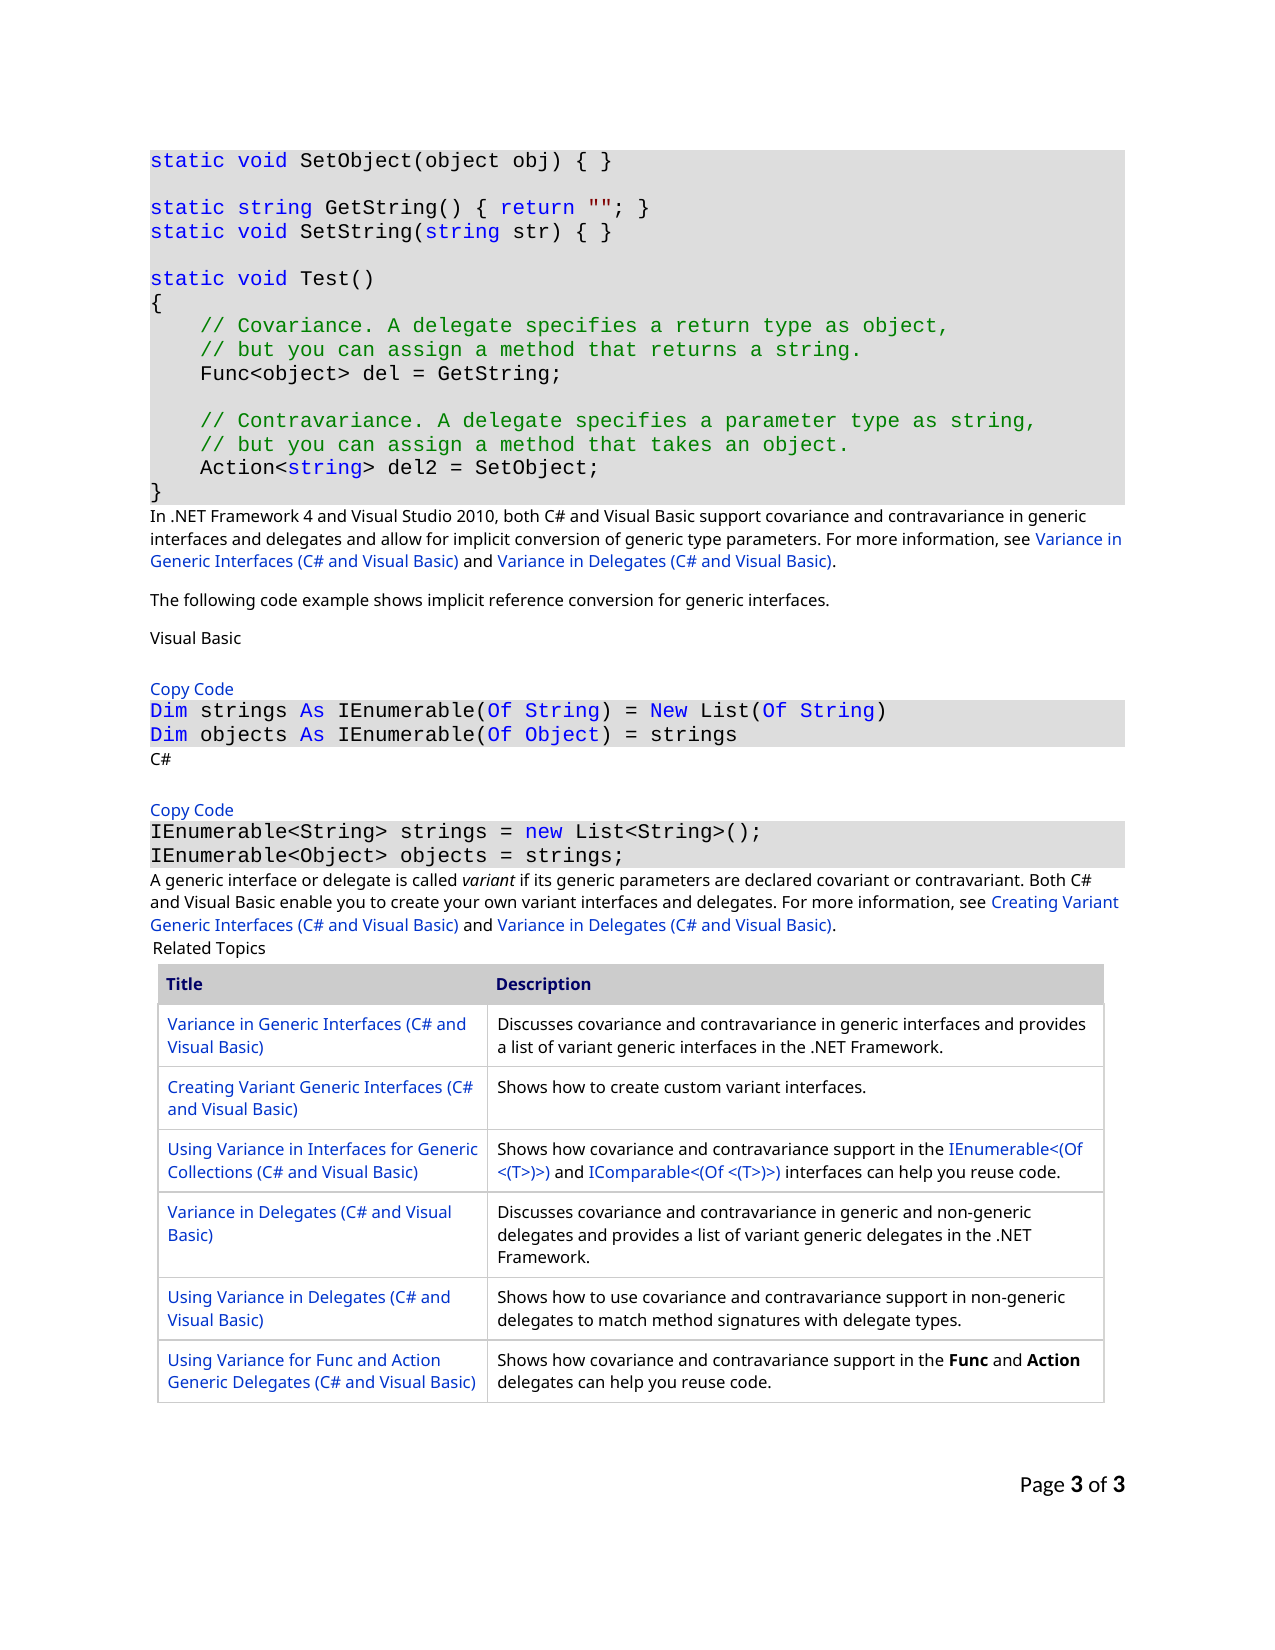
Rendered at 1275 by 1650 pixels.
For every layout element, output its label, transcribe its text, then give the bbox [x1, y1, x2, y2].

text C# [150, 747, 1125, 770]
text { [150, 292, 1125, 316]
table_cell Creating Variant Generic Interfaces (C# and Visual Basic) [159, 1067, 487, 1128]
table_cell Using Variance in Interfaces for Generic Collections (C# and Visual Basic) [159, 1130, 487, 1191]
table_cell Variance in Generic Interfaces (C# and Visual Basic) [159, 1005, 487, 1066]
text IEnumerable<Object> objects = strings; [150, 844, 1125, 868]
text static void Test() [150, 268, 1125, 292]
table_cell Discusses covariance and contravariance in generic interfaces and provides a list of variant generic interfaces in the .NET Framework. [488, 1005, 1103, 1066]
text // Covariance. A delegate specifies a return type as object, [150, 316, 1125, 339]
text Action<string> del2 = SetObject; [150, 457, 1125, 481]
text Copy Code [150, 798, 1125, 821]
text Func<object> del = GetString; [150, 363, 1125, 386]
table_header Title [159, 965, 487, 1003]
table_cell Using Variance in Delegates (C# and Visual Basic) [159, 1278, 487, 1339]
text // but you can assign a method that takes an object. [150, 434, 1125, 457]
text static string GetString() { return ""; } [150, 197, 1125, 221]
text Visual Basic [150, 627, 1125, 649]
text Copy Code [150, 677, 1125, 700]
text IEnumerable<String> strings = new List<String>(); [150, 821, 1125, 844]
text In .NET Framework 4 and Visual Studio 2010, both C# and Visual Basic support covariance and contravariance in generic interfaces and delegates and allow for implicit conversion of generic type parameters. For more information, see Variance in Generic Interfaces (C# and Visual Basic) and Variance in Delegates (C# and Visual Basic). [150, 505, 1125, 573]
text A generic interface or delegate is called variant if its generic parameters are declared covariant or contravariant. Both C# and Visual Basic enable you to create your own variant interfaces and delegates. For more information, see Creating Variant Generic Interfaces (C# and Visual Basic) and Variance in Delegates (C# and Visual Basic). [150, 868, 1125, 936]
text Dim objects As IEnumerable(Of Object) = strings [150, 724, 1125, 747]
text static void SetObject(object obj) { } [150, 150, 1125, 174]
table_cell Shows how covariance and contravariance support in the IEnumerable<(Of <(T>)>) and IComparable<(Of <(T>)>) interfaces can help you reuse code. [488, 1130, 1103, 1191]
text Related Topics [150, 936, 1125, 964]
table_cell Variance in Delegates (C# and Visual Basic) [159, 1193, 487, 1276]
text Dim strings As IEnumerable(Of String) = New List(Of String) [150, 700, 1125, 724]
table_header Description [488, 965, 1103, 1003]
table_cell Using Variance for Func and Action Generic Delegates (C# and Visual Basic) [159, 1341, 487, 1402]
text // but you can assign a method that returns a string. [150, 339, 1125, 363]
table_cell Shows how covariance and contravariance support in the Func and Action delegates can help you reuse code. [488, 1341, 1103, 1402]
text // Contravariance. A delegate specifies a parameter type as string, [150, 410, 1125, 434]
text } [150, 481, 1125, 505]
text static void SetString(string str) { } [150, 221, 1125, 244]
text The following code example shows implicit reference conversion for generic interfaces. [150, 588, 1125, 611]
table_cell Discusses covariance and contravariance in generic and non-generic delegates and provides a list of variant generic delegates in the .NET Framework. [488, 1193, 1103, 1276]
table_cell Shows how to create custom variant interfaces. [488, 1067, 1103, 1128]
table_cell Shows how to use covariance and contravariance support in non-generic delegates to match method signatures with delegate types. [488, 1278, 1103, 1339]
